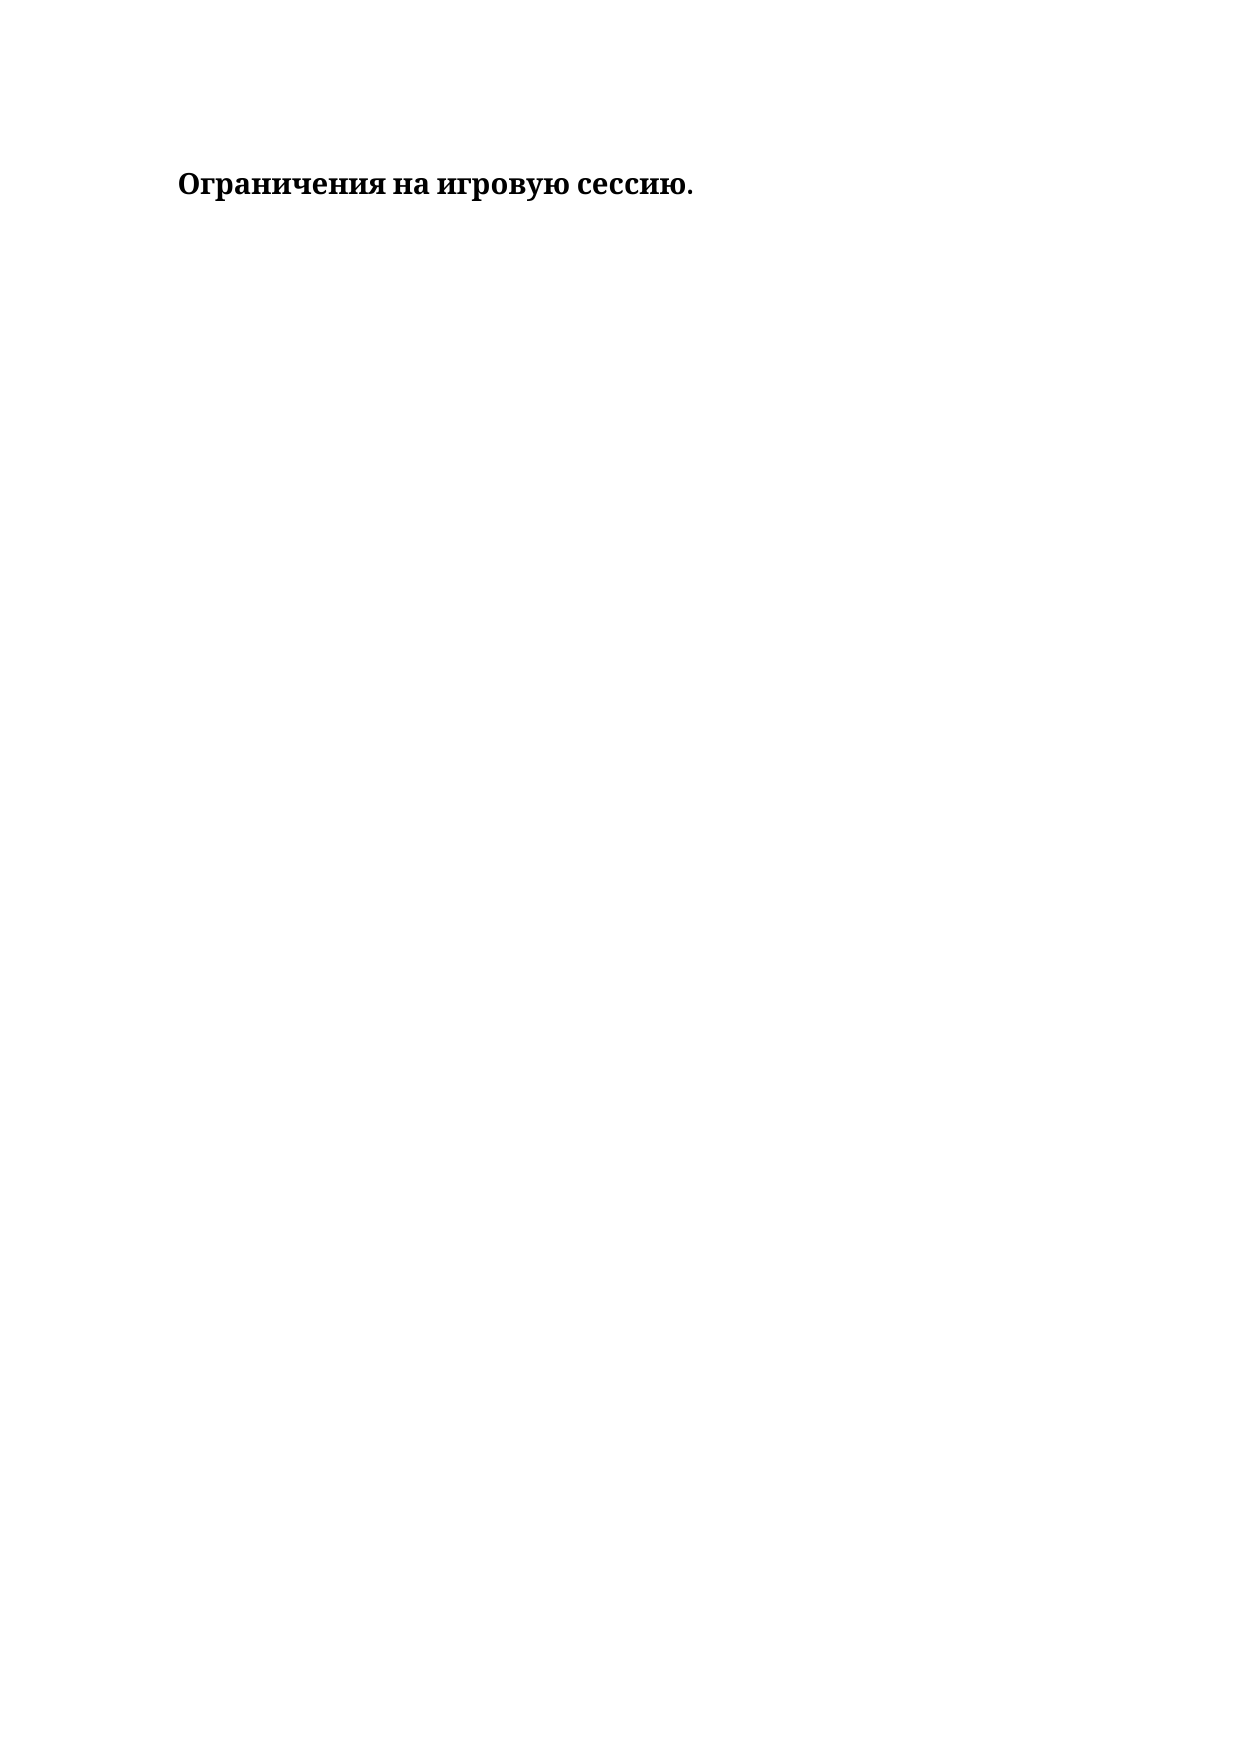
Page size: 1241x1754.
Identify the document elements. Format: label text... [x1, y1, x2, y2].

subtitle Ограничения на игровую сессию. [177, 168, 1152, 202]
